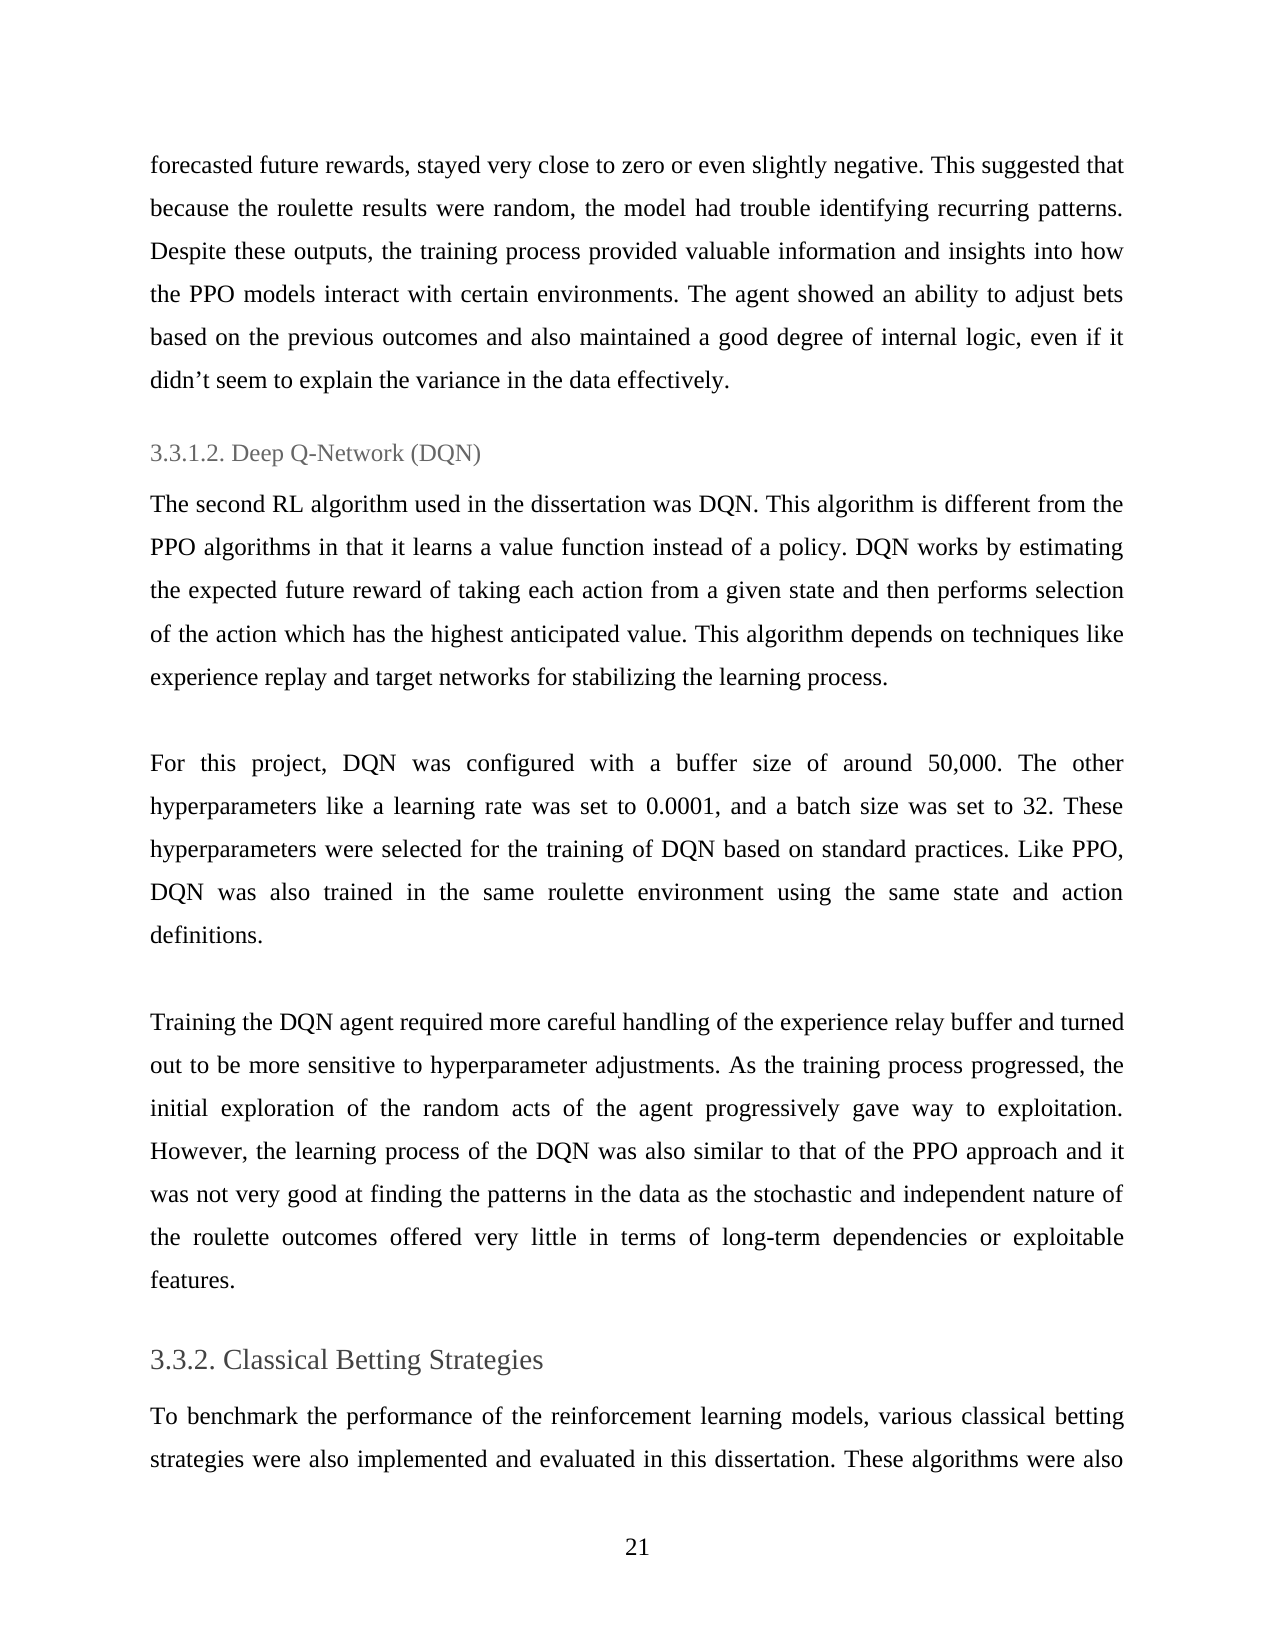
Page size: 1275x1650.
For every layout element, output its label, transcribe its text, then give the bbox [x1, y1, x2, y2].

text For this project, DQN was configured with a buffer size of around 50,000. The other hyperparameters like a learning rate was set to 0.0001, and a batch size was set to 32. These hyperparameters were selected for the training of DQN based on standard practices. Like PPO, DQN was also trained in the same roulette environment using the same state and action definitions. [150, 748, 1125, 949]
text The second RL algorithm used in the dissertation was DQN. This algorithm is different from the PPO algorithms in that it learns a value function instead of a policy. DQN works by estimating the expected future reward of taking each action from a given state and then performs selection of the action which has the highest anticipated value. This algorithm depends on techniques like experience replay and target networks for stabilizing the learning process. [150, 489, 1125, 691]
text Training the DQN agent required more careful handling of the experience relay buffer and turned out to be more sensitive to hyperparameter adjustments. As the training process progressed, the initial exploration of the random acts of the agent progressively gave way to exploitation. However, the learning process of the DQN was also similar to that of the PPO approach and it was not very good at finding the patterns in the data as the stochastic and independent nature of the roulette outcomes offered very little in terms of long-term dependencies or exploitable features. [150, 1007, 1125, 1294]
subtitle 3.3.1.2. Deep Q-Network (DQN) [150, 438, 1125, 467]
subtitle 3.3.2. Classical Betting Strategies [150, 1342, 1125, 1376]
